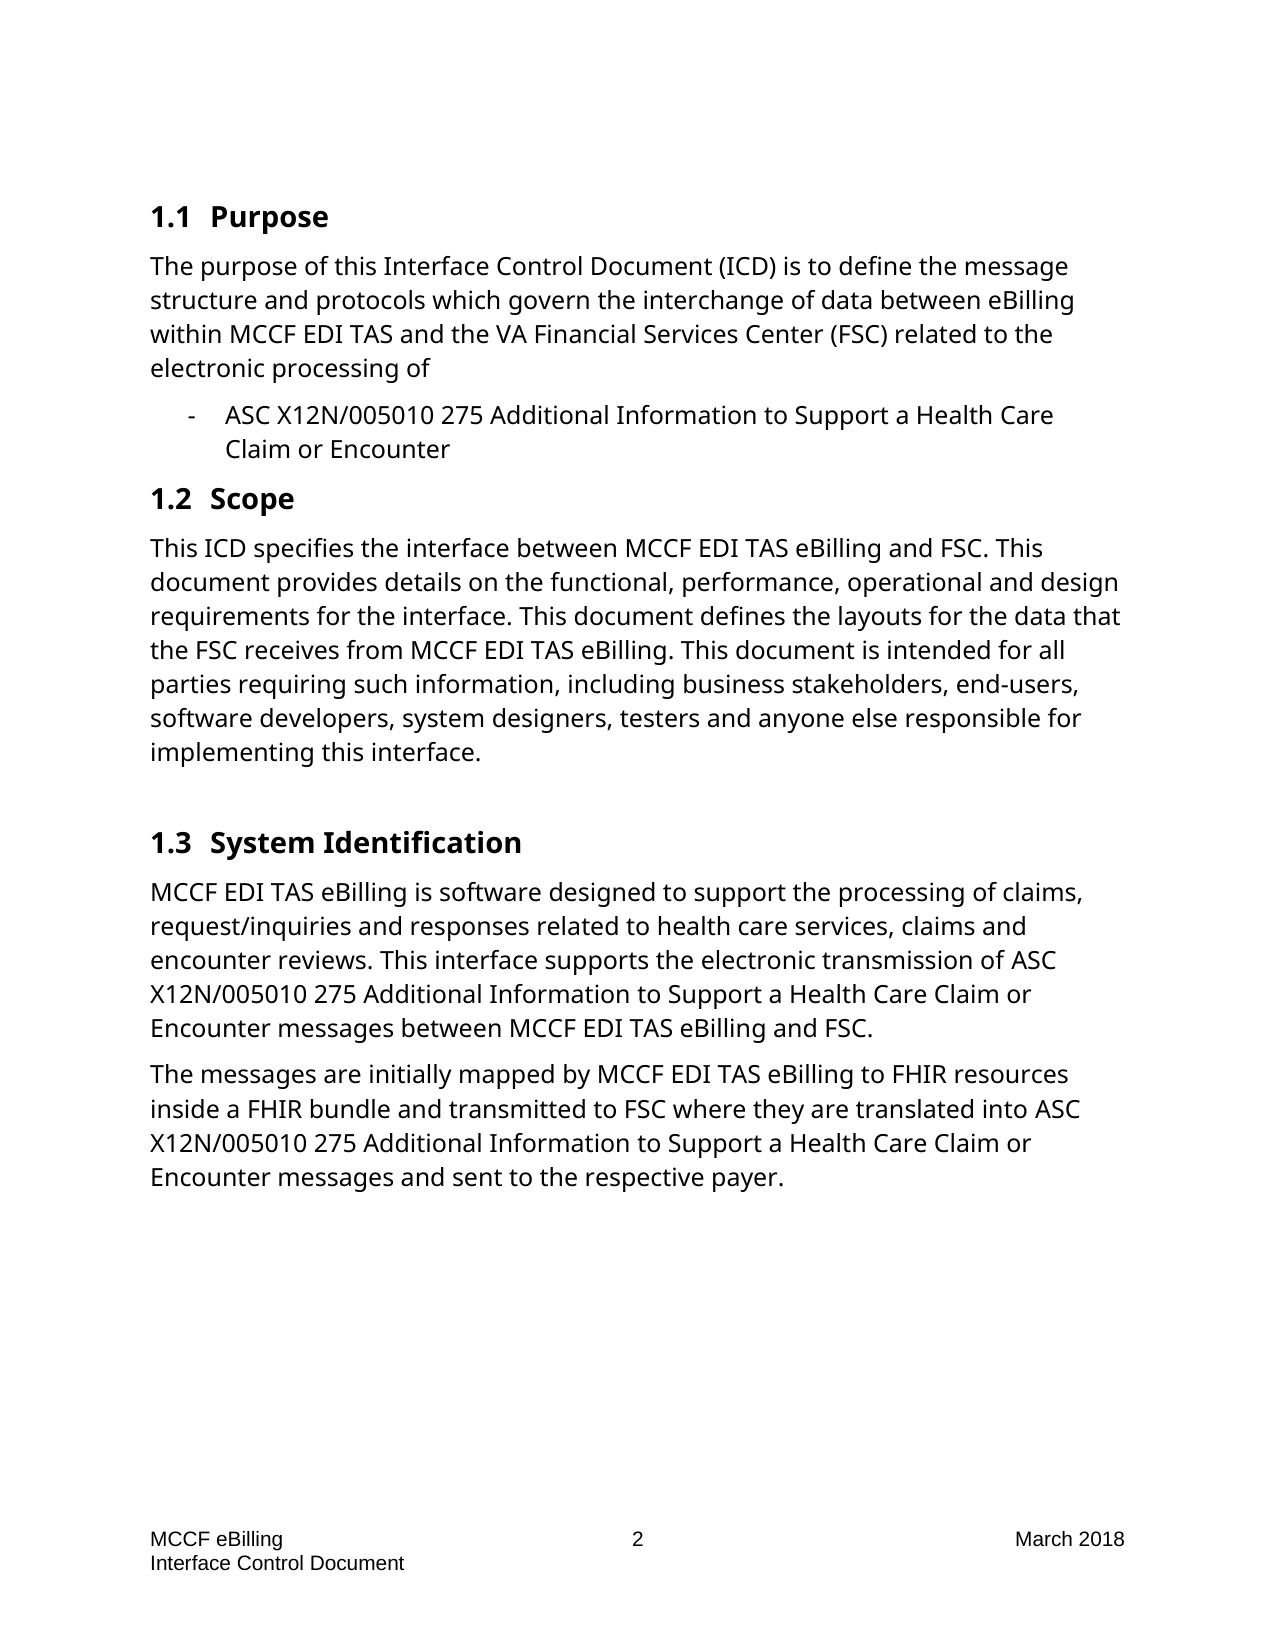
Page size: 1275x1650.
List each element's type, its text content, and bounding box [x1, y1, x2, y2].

text MCCF EDI TAS eBilling is software designed to support the processing of claims, request/inquiries and responses related to health care services, claims and encounter reviews. This interface supports the electronic transmission of ASC X12N/005010 275 Additional Information to Support a Health Care Claim or Encounter messages between MCCF EDI TAS eBilling and FSC. [150, 874, 1125, 1045]
subtitle Scope [150, 478, 1125, 518]
subtitle System Identification [150, 822, 1125, 862]
list ASC X12N/005010 275 Additional Information to Support a Health Care Claim or Encounter [187, 397, 1125, 466]
text The messages are initially mapped by MCCF EDI TAS eBilling to FHIR resources inside a FHIR bundle and transmitted to FSC where they are translated into ASC X12N/005010 275 Additional Information to Support a Health Care Claim or Encounter messages and sent to the respective payer. [150, 1057, 1125, 1193]
text The purpose of this Interface Control Document (ICD) is to define the message structure and protocols which govern the interchange of data between eBilling within MCCF EDI TAS and the VA Financial Services Center (FSC) related to the electronic processing of [150, 249, 1125, 385]
text This ICD specifies the interface between MCCF EDI TAS eBilling and FSC. This document provides details on the functional, performance, operational and design requirements for the interface. This document defines the layouts for the data that the FSC receives from MCCF EDI TAS eBilling. This document is intended for all parties requiring such information, including business stakeholders, end-users, software developers, system designers, testers and anyone else responsible for implementing this interface. [150, 530, 1125, 769]
subtitle Purpose [150, 197, 1125, 236]
